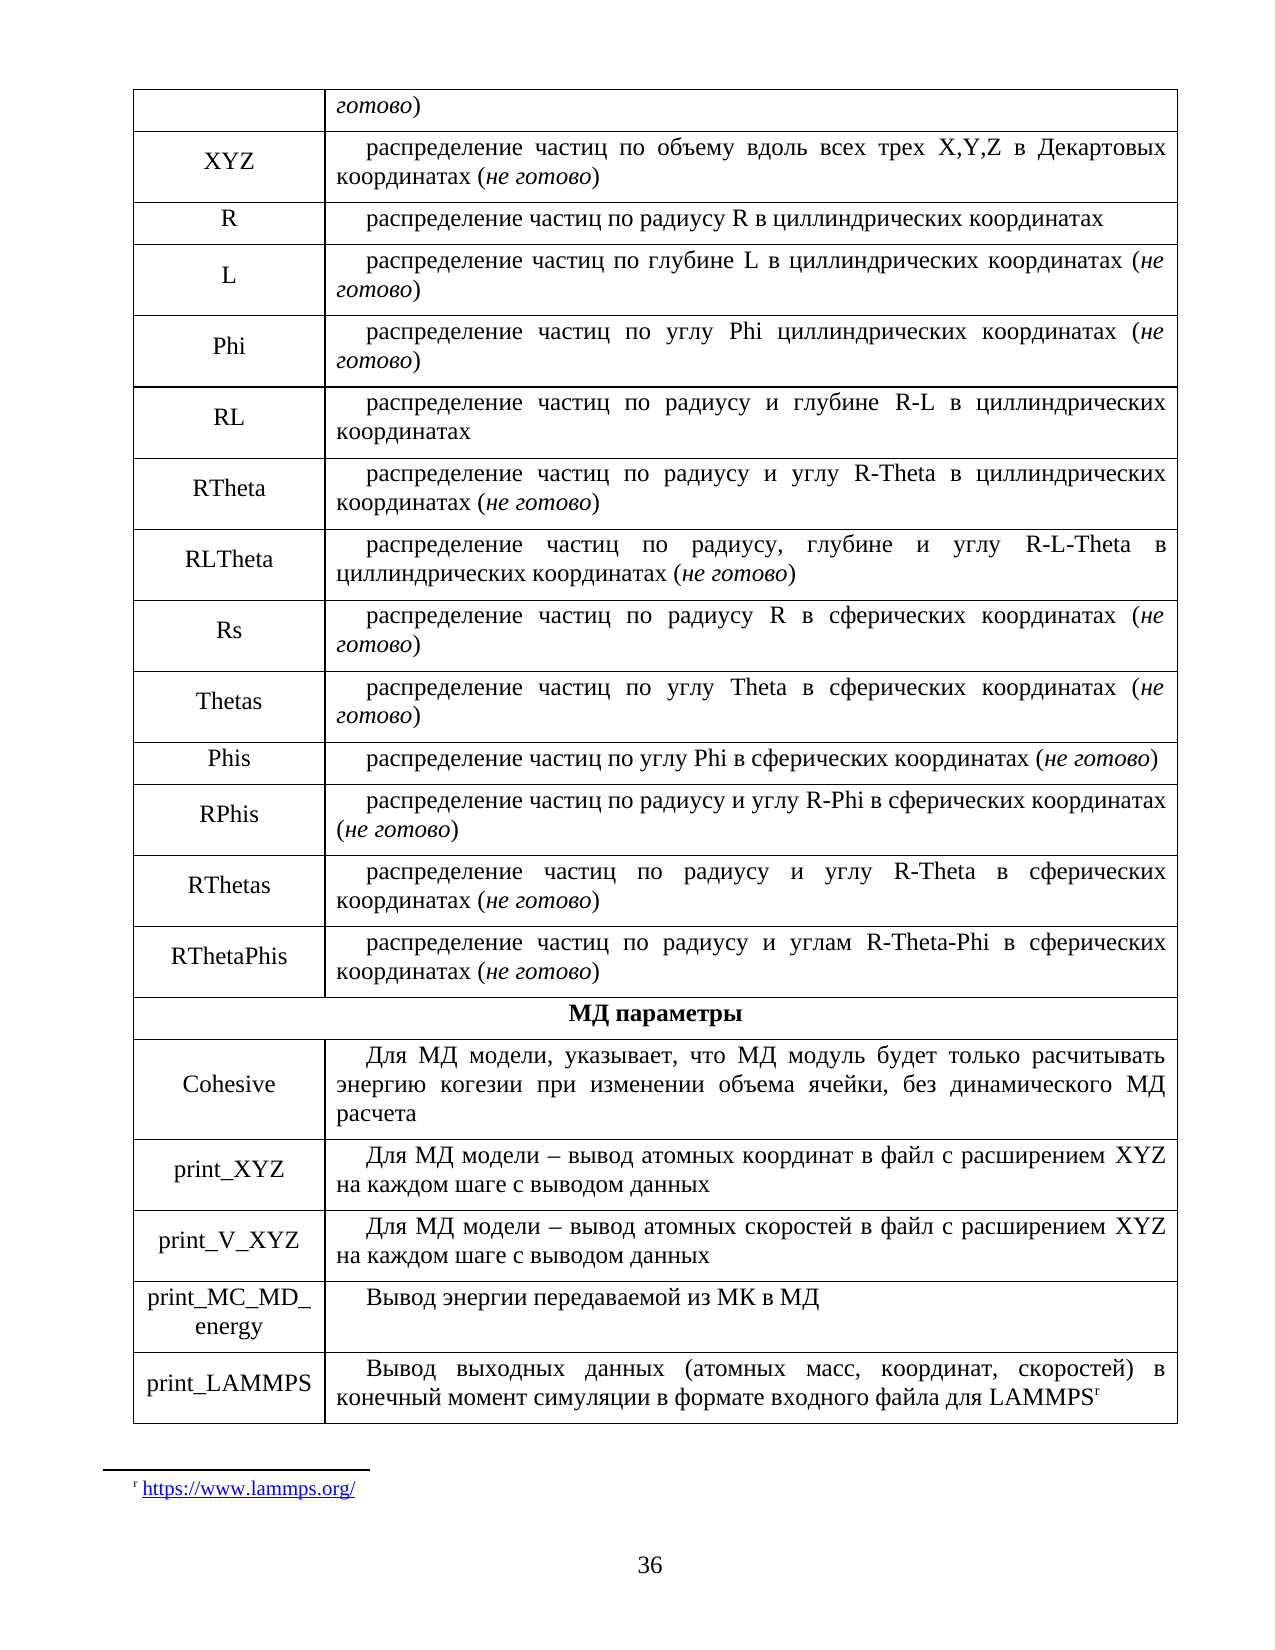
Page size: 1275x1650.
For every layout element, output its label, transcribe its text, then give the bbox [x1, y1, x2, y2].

table_cell print_XYZ [134, 1140, 324, 1210]
table_cell print_MC_MD_energy [134, 1282, 324, 1352]
table_cell распределение частиц по радиусу и углу R-Phi в сферических координатах (не готово) [326, 785, 1177, 855]
table_cell Phis [134, 743, 324, 784]
table_cell распределение частиц по углу Theta в сферических координатах (не готово) [326, 672, 1177, 742]
table_cell RLTheta [134, 530, 324, 599]
table_cell распределение частиц по радиусу и углам R-Theta-Phi в сферических координатах (не готово) [326, 927, 1177, 997]
table_cell Cohesive [134, 1040, 324, 1139]
table_cell Для МД модели – вывод атомных скоростей в файл с расширением XYZ на каждом шаге с выводом данных [326, 1211, 1177, 1281]
table_cell RTheta [134, 459, 324, 528]
table_cell распределение частиц по глубине L в циллиндрических координатах (не готово) [326, 245, 1177, 315]
table_cell распределение частиц по радиусу R в циллиндрических координатах [326, 203, 1177, 244]
table_cell распределение частиц по объему вдоль всех трех X,Y,Z в Декартовых координатах (не готово) [326, 132, 1177, 202]
table_cell распределение частиц по радиусу и глубине R-L в циллиндрических координатах [326, 388, 1177, 457]
table_cell R [134, 203, 324, 244]
table_cell МД параметры [134, 998, 1177, 1039]
table_cell L [134, 245, 324, 315]
table_cell RPhis [134, 785, 324, 855]
table_cell RThetaPhis [134, 927, 324, 997]
table_cell Rs [134, 601, 324, 671]
table_cell распределение частиц по углу Phi в сферических координатах (не готово) [326, 743, 1177, 784]
table_cell print_V_XYZ [134, 1211, 324, 1281]
table_cell Для МД модели, указывает, что МД модуль будет только расчитывать энергию когезии при изменении объема ячейки, без динамического МД расчета [326, 1040, 1177, 1139]
table_cell Thetas [134, 672, 324, 742]
table_cell Phi [134, 316, 324, 386]
table_cell print_LAMMPS [134, 1353, 324, 1423]
table_cell распределение частиц по радиусу, глубине и углу R-L-Theta в циллиндрических координатах (не готово) [326, 530, 1177, 599]
table_cell RThetas [134, 856, 324, 926]
table_cell Вывод энергии передаваемой из МК в МД [326, 1282, 1177, 1352]
table_cell Вывод выходных данных (атомных масс, координат, скоростей) в конечный момент симуляции в формате входного файла для LAMMPS [326, 1353, 1177, 1423]
table_cell распределение частиц по радиусу и углу R-Theta в сферических координатах (не готово) [326, 856, 1177, 926]
table_cell распределение частиц по радиусу и углу R-Theta в циллиндрических координатах (не готово) [326, 459, 1177, 528]
table_cell распределение частиц по углу Phi циллиндрических координатах (не готово) [326, 316, 1177, 386]
table_cell XYZ [134, 132, 324, 202]
table_cell YZ [134, 90, 324, 131]
table_cell RL [134, 388, 324, 457]
table_cell распределение частиц по радиусу R в сферических координатах (не готово) [326, 601, 1177, 671]
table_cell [326, 90, 1177, 131]
table_cell Для МД модели – вывод атомных координат в файл с расширением XYZ на каждом шаге с выводом данных [326, 1140, 1177, 1210]
